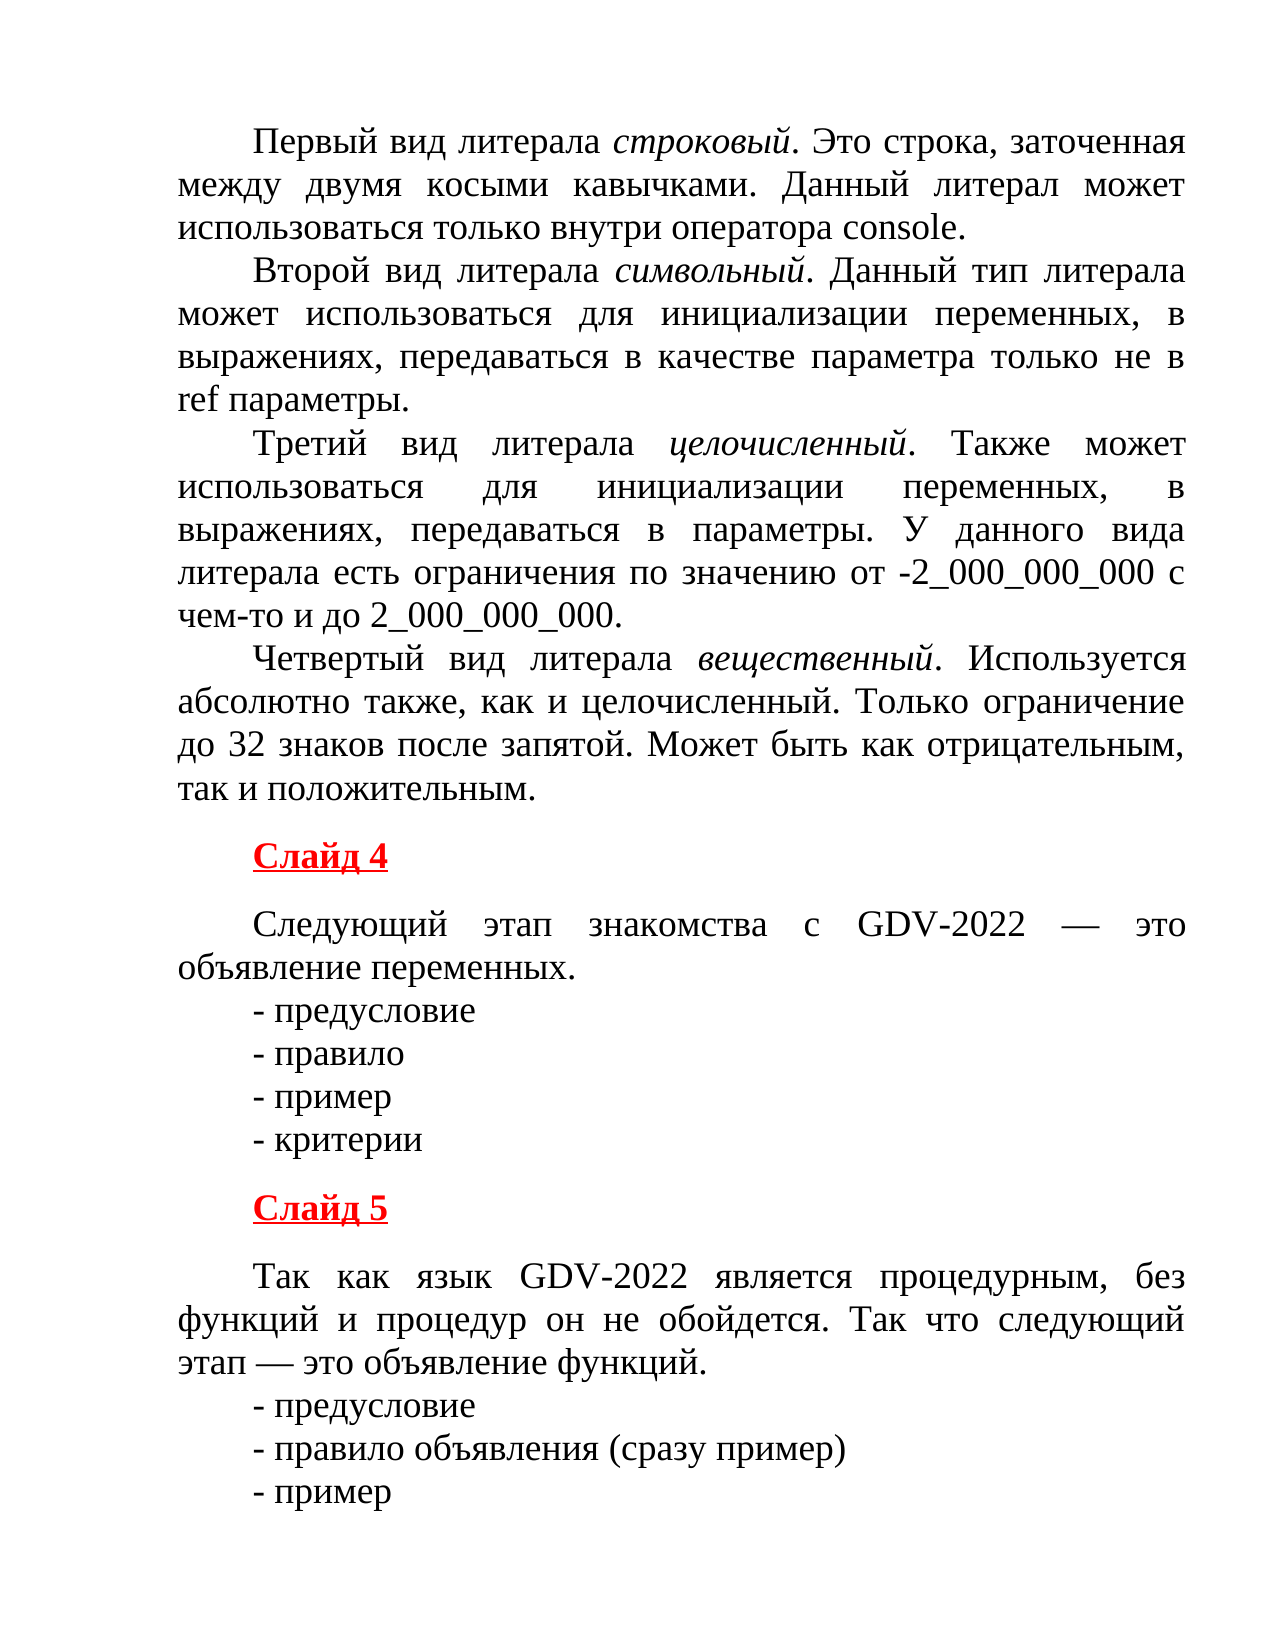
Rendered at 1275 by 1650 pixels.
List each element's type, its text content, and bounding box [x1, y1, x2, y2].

text Так как язык GDV-2022 является процедурным, без функций и процедур он не обойдется. Так что следующий этап — это объявление функций. [177, 1253, 1186, 1382]
text - предусловие [177, 987, 1186, 1031]
text - критерии [177, 1117, 1186, 1160]
text - пример [177, 1074, 1186, 1117]
text Четвертый вид литерала вещественный. Используется абсолютно также, как и целочисленный. Только ограничение до 32 знаков после запятой. Может быть как отрицательным, так и положительным. [177, 636, 1186, 808]
text - правило [177, 1031, 1186, 1074]
text - пример [177, 1469, 1186, 1512]
text Второй вид литерала символьный. Данный тип литерала может использоваться для инициализации переменных, в выражениях, передаваться в качестве параметра только не в ref параметры. [177, 247, 1186, 420]
text Третий вид литерала целочисленный. Также может использоваться для инициализации переменных, в выражениях, передаваться в параметры. У данного вида литерала есть ограничения по значению от -2_000_000_000 с чем-то и до 2_000_000_000. [177, 420, 1186, 636]
text Первый вид литерала строковый. Это строка, заточенная между двумя косыми кавычками. Данный литерал может использоваться только внутри оператора console. [177, 118, 1186, 247]
subtitle Слайд 5 [177, 1185, 1186, 1228]
text - правило объявления (сразу пример) [177, 1426, 1186, 1469]
text - предусловие [177, 1382, 1186, 1426]
subtitle Слайд 4 [177, 833, 1186, 876]
text Следующий этап знакомства с GDV-2022 — это объявление переменных. [177, 901, 1186, 987]
